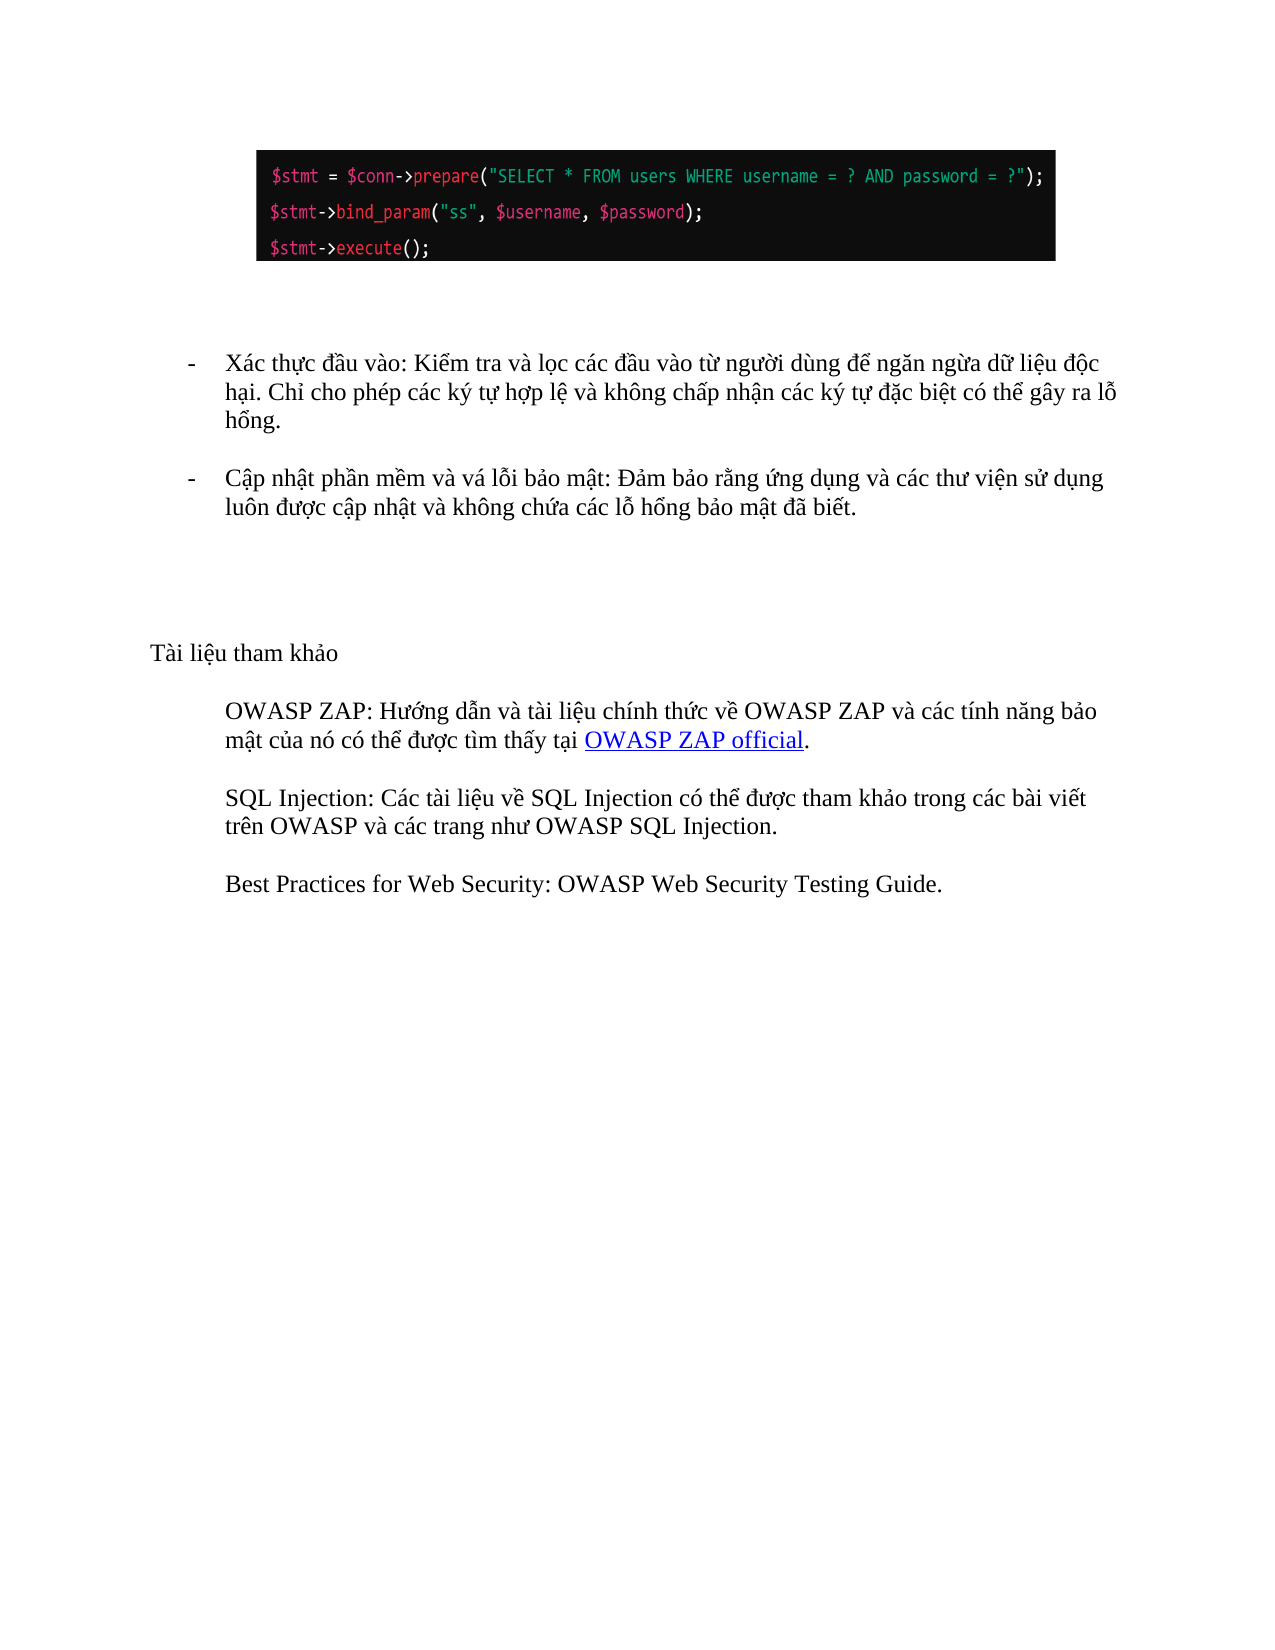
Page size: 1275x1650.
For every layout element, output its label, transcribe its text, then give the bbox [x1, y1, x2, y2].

text OWASP ZAP: Hướng dẫn và tài liệu chính thức về OWASP ZAP và các tính năng bảo mật của nó có thể được tìm thấy tại OWASP ZAP official. [225, 696, 1125, 753]
list Xác thực đầu vào: Kiểm tra và lọc các đầu vào từ người dùng để ngăn ngừa dữ liệu độc hại. Chỉ cho phép các ký tự hợp lệ và không chấp nhận các ký tự đặc biệt có thể gây ra lỗ hổng. [187, 348, 1125, 434]
list Cập nhật phần mềm và vá lỗi bảo mật: Đảm bảo rằng ứng dụng và các thư viện sử dụng luôn được cập nhật và không chứa các lỗ hổng bảo mật đã biết. [187, 463, 1125, 520]
picture [256, 150, 1056, 261]
text Best Practices for Web Security: OWASP Web Security Testing Guide. [225, 869, 1125, 898]
text Tài liệu tham khảo [150, 638, 1125, 667]
text SQL Injection: Các tài liệu về SQL Injection có thể được tham khảo trong các bài viết trên OWASP và các trang như OWASP SQL Injection. [225, 783, 1125, 840]
